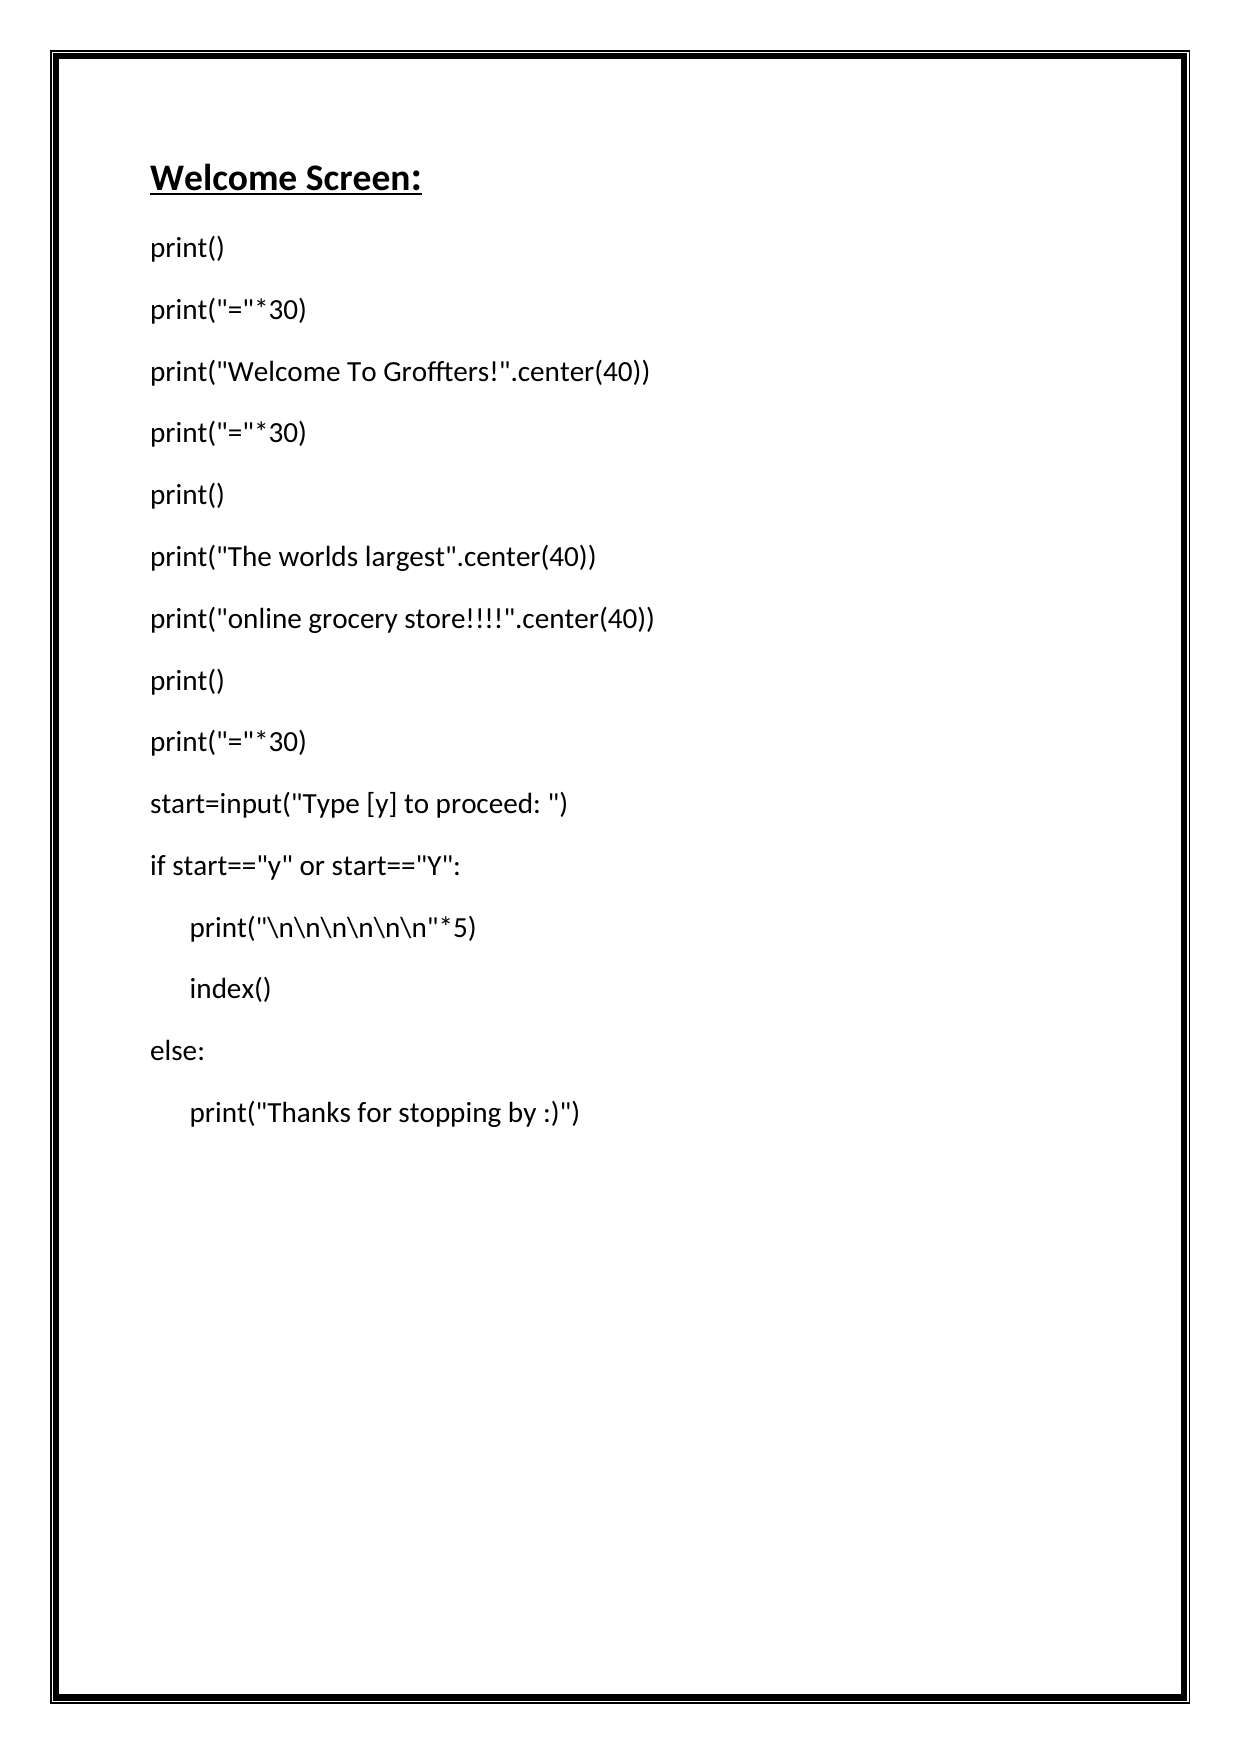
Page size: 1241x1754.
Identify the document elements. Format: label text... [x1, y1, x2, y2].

text else: [150, 1032, 1090, 1068]
text print() [150, 476, 1090, 512]
text print("online grocery store!!!!".center(40)) [150, 600, 1090, 636]
text if start=="y" or start=="Y": [150, 847, 1090, 883]
text print() [150, 662, 1090, 697]
text print("="*30) [150, 414, 1090, 450]
text start=input("Type [y] to proceed: ") [150, 785, 1090, 821]
text print("The worlds largest".center(40)) [150, 538, 1090, 574]
text index() [150, 971, 1090, 1006]
text print("="*30) [150, 291, 1090, 327]
text print("Thanks for stopping by :)") [150, 1094, 1090, 1130]
text print("Welcome To Groffters!".center(40)) [150, 353, 1090, 388]
text print("="*30) [150, 723, 1090, 759]
text Welcome Screen: [150, 150, 1090, 201]
text print("\n\n\n\n\n\n"*5) [150, 909, 1090, 944]
text print() [150, 229, 1090, 265]
